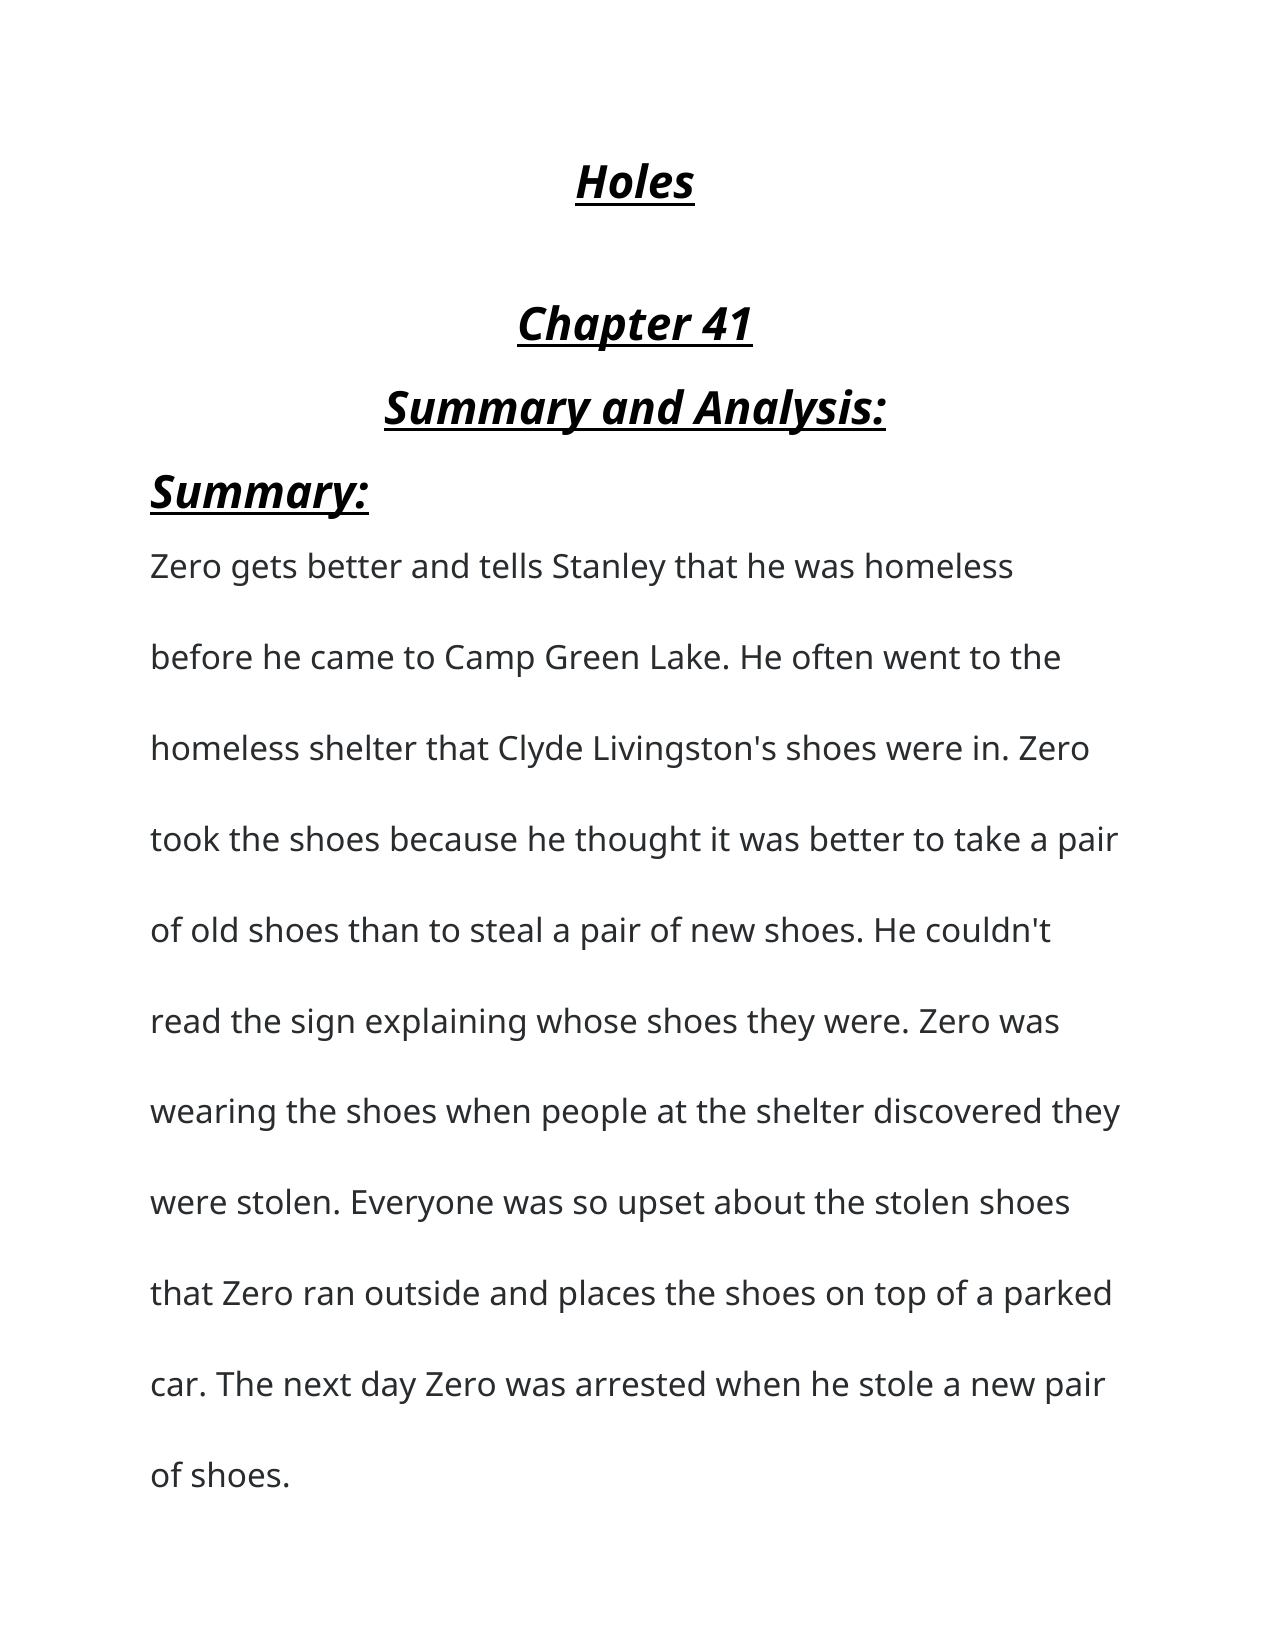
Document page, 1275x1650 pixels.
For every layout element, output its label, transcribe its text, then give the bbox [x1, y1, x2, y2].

text Summary: [150, 459, 1125, 522]
text Summary and Analysis: [150, 375, 1125, 438]
text Zero gets better and tells Stanley that he was homeless before he came to Camp Green Lake. He often went to the homeless shelter that Clyde Livingston's shoes were in. Zero took the shoes because he thought it was better to take a pair of old shoes than to steal a pair of new shoes. He couldn't read the sign explaining whose shoes they were. Zero was wearing the shoes when people at the shelter discovered they were stolen. Everyone was so upset about the stolen shoes that Zero ran outside and places the shoes on top of a parked car. The next day Zero was arrested when he stole a new pair of shoes. [150, 543, 1125, 1497]
text Chapter 41 [150, 291, 1125, 354]
text Holes [150, 150, 1125, 212]
